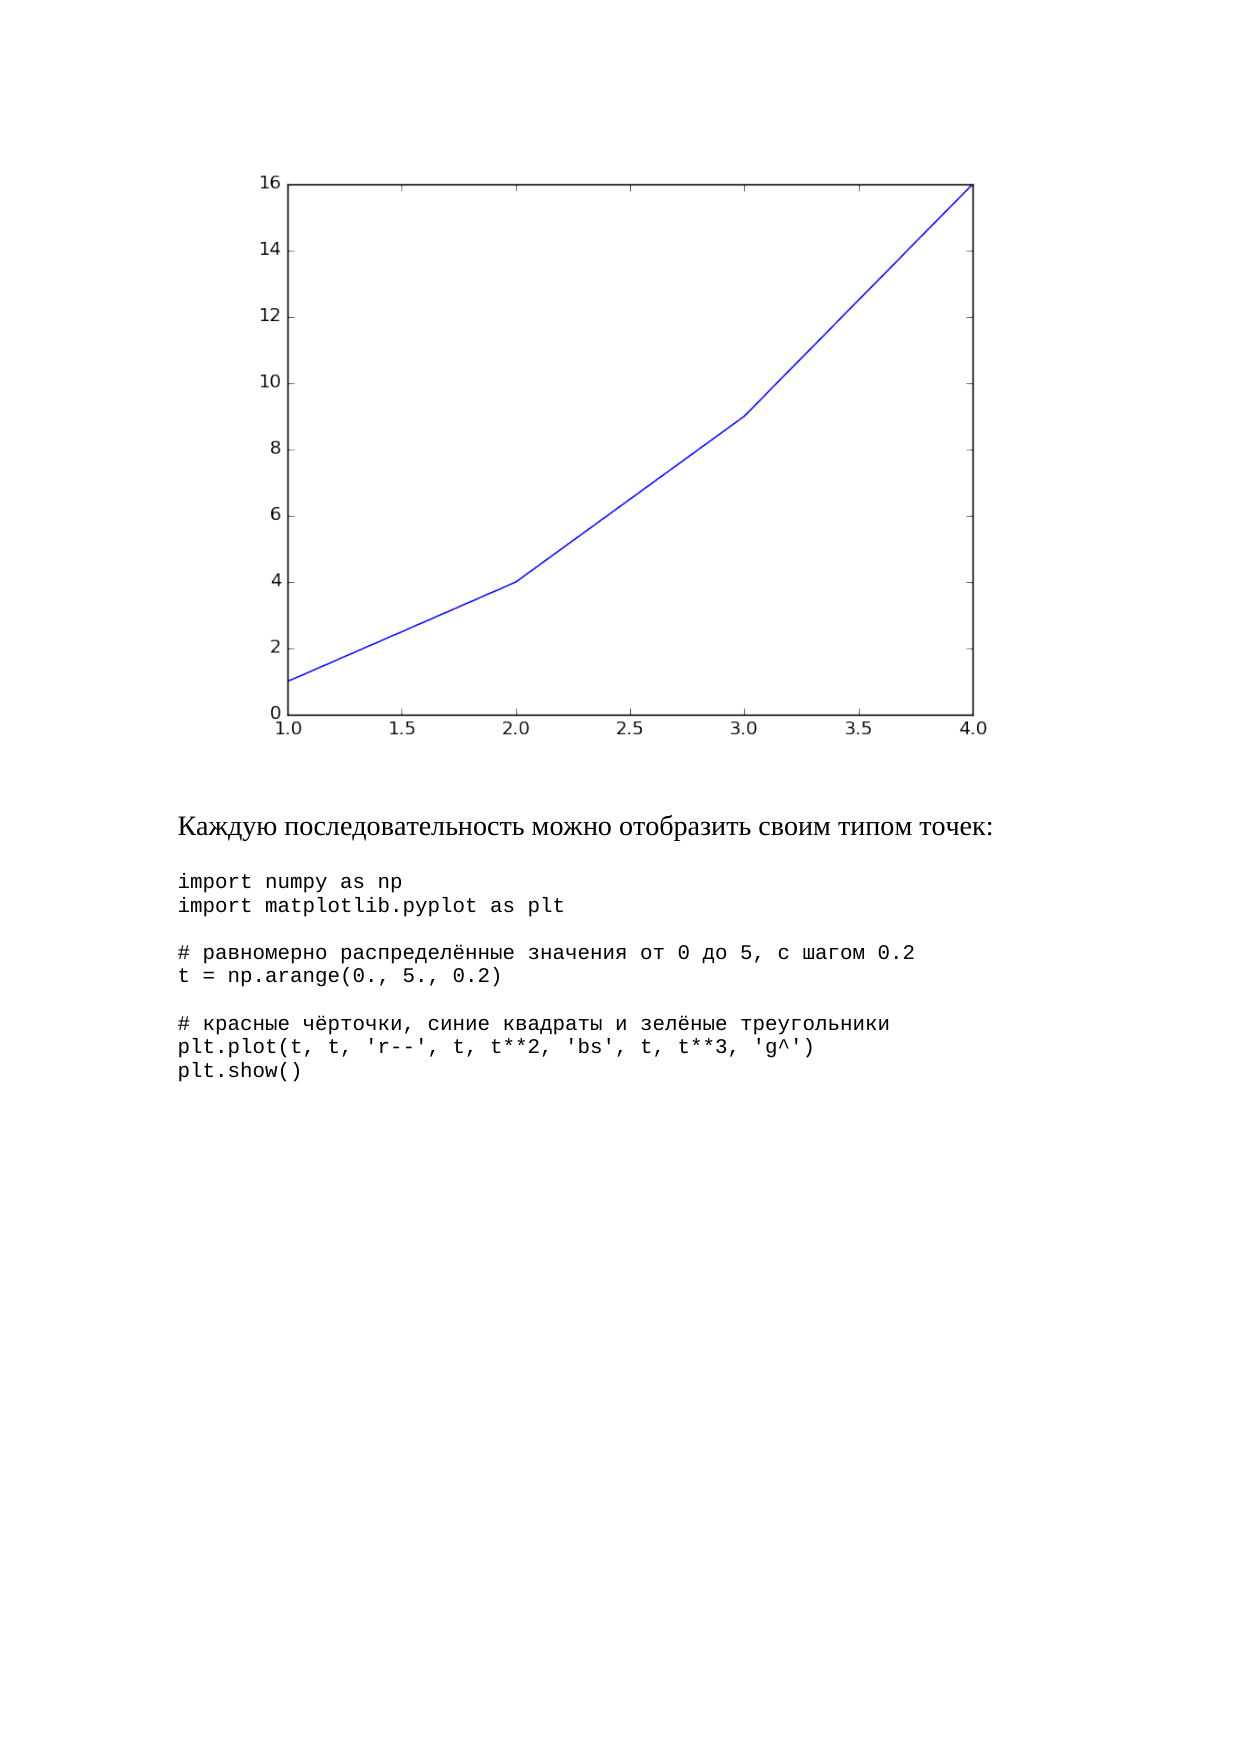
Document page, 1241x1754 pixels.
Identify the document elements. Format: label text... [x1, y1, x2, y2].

text t = np.arange(0., 5., 0.2) [177, 966, 1152, 989]
text # равномерно распределённые значения от 0 до 5, с шагом 0.2 [177, 942, 1152, 966]
picture [177, 118, 1060, 781]
text plt.show() [177, 1060, 1152, 1084]
text # красные чёрточки, синие квадраты и зелёные треугольники [177, 1013, 1152, 1036]
text import matplotlib.pyplot as plt [177, 894, 1152, 918]
text plt.plot(t, t, 'r--', t, t**2, 'bs', t, t**3, 'g^') [177, 1036, 1152, 1060]
text Каждую последовательность можно отобразить своим типом точек: [177, 809, 1152, 842]
text import numpy as np [177, 871, 1152, 894]
